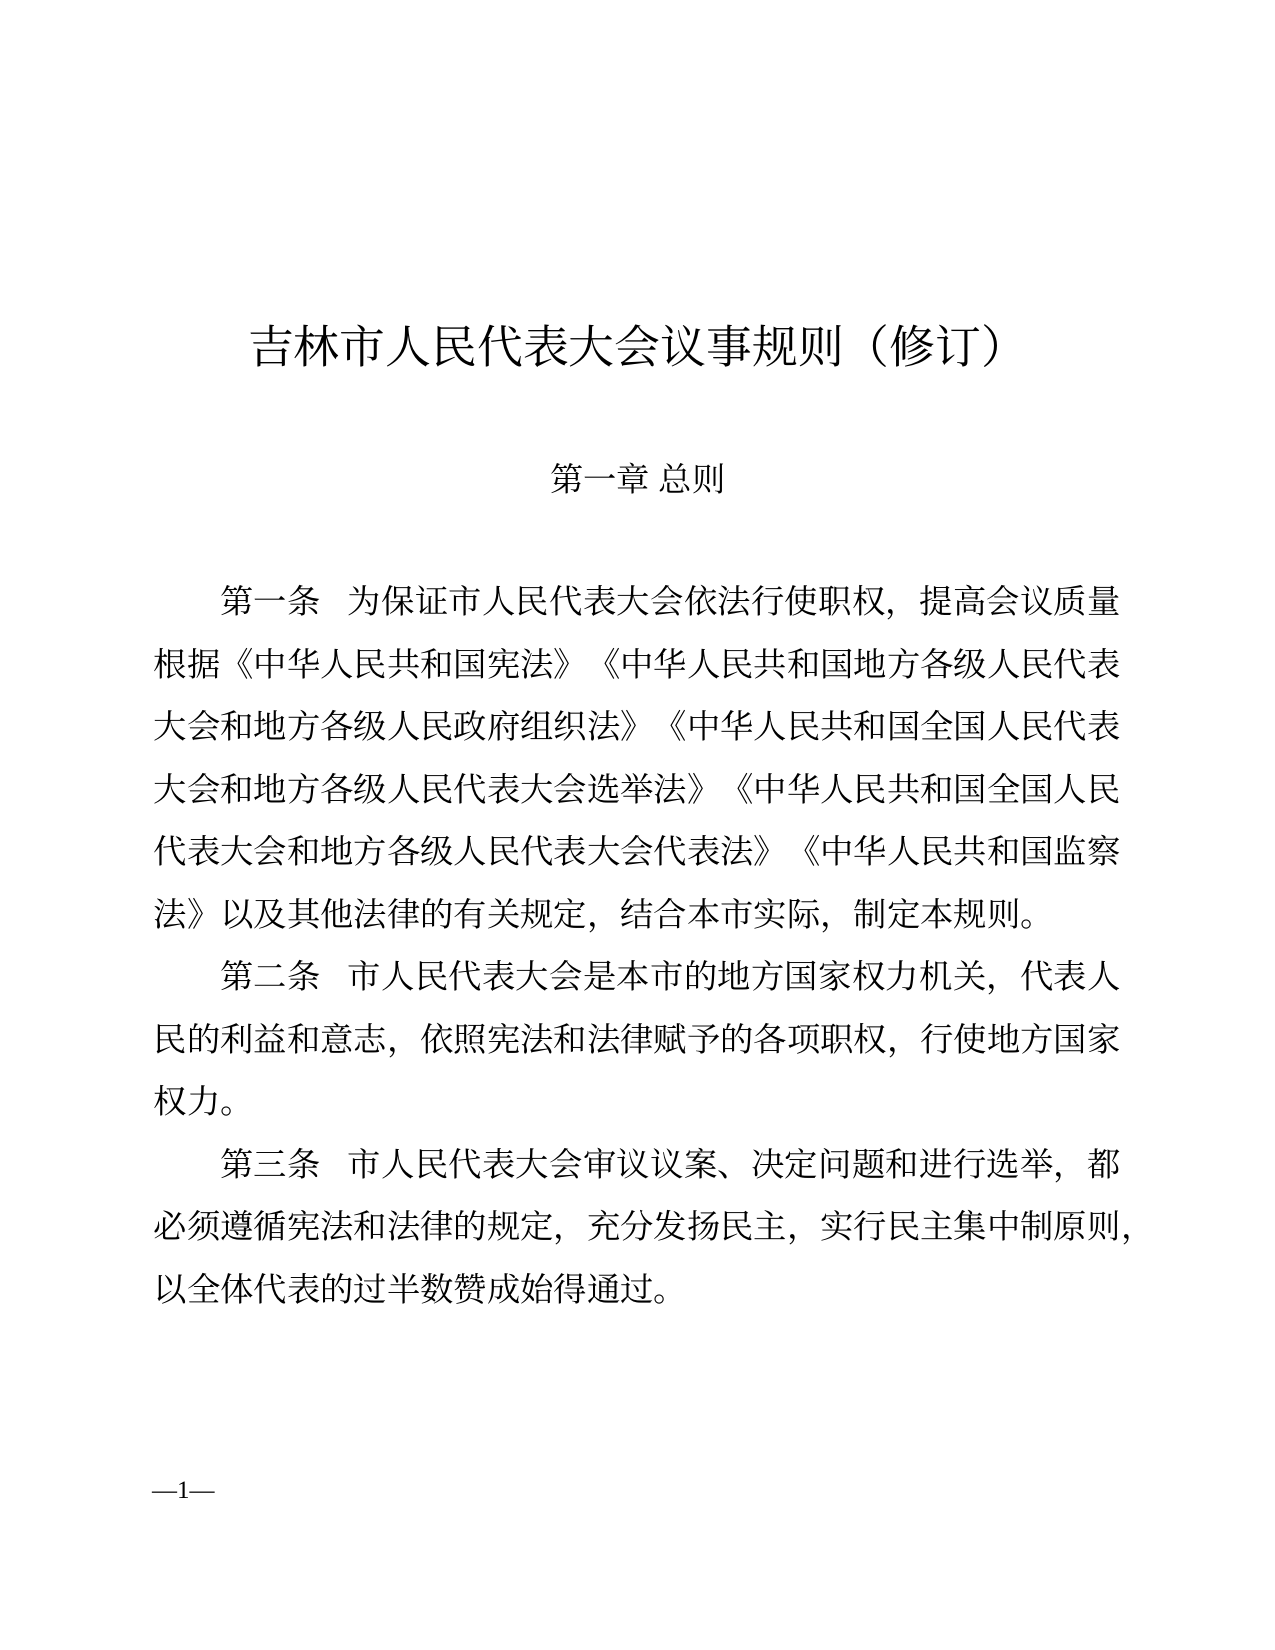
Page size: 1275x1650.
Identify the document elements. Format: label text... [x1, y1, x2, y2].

text 第一条 为保证市人民代表大会依法行使职权，提高会议质量，根据《中华人民共和国宪法》《中华人民共和国地方各级人民代表大会和地方各级人民政府组织法》《中华人民共和国全国人民代表大会和地方各级人民代表大会选举法》《中华人民共和国全国人民代表大会和地方各级人民代表大会代表法》《中华人民共和国监察法》以及其他法律的有关规定，结合本市实际，制定本规则。 [153, 564, 1121, 939]
text 第一章 总则 [153, 439, 1121, 501]
text 吉林市人民代表大会议事规则（修订） [153, 311, 1121, 376]
text 第三条 市人民代表大会审议议案、决定问题和进行选举，都必须遵循宪法和法律的规定，充分发扬民主，实行民主集中制原则，以全体代表的过半数赞成始得通过。 [153, 1126, 1121, 1314]
text 第二条 市人民代表大会是本市的地方国家权力机关，代表人民的利益和意志，依照宪法和法律赋予的各项职权，行使地方国家权力。 [153, 939, 1121, 1126]
